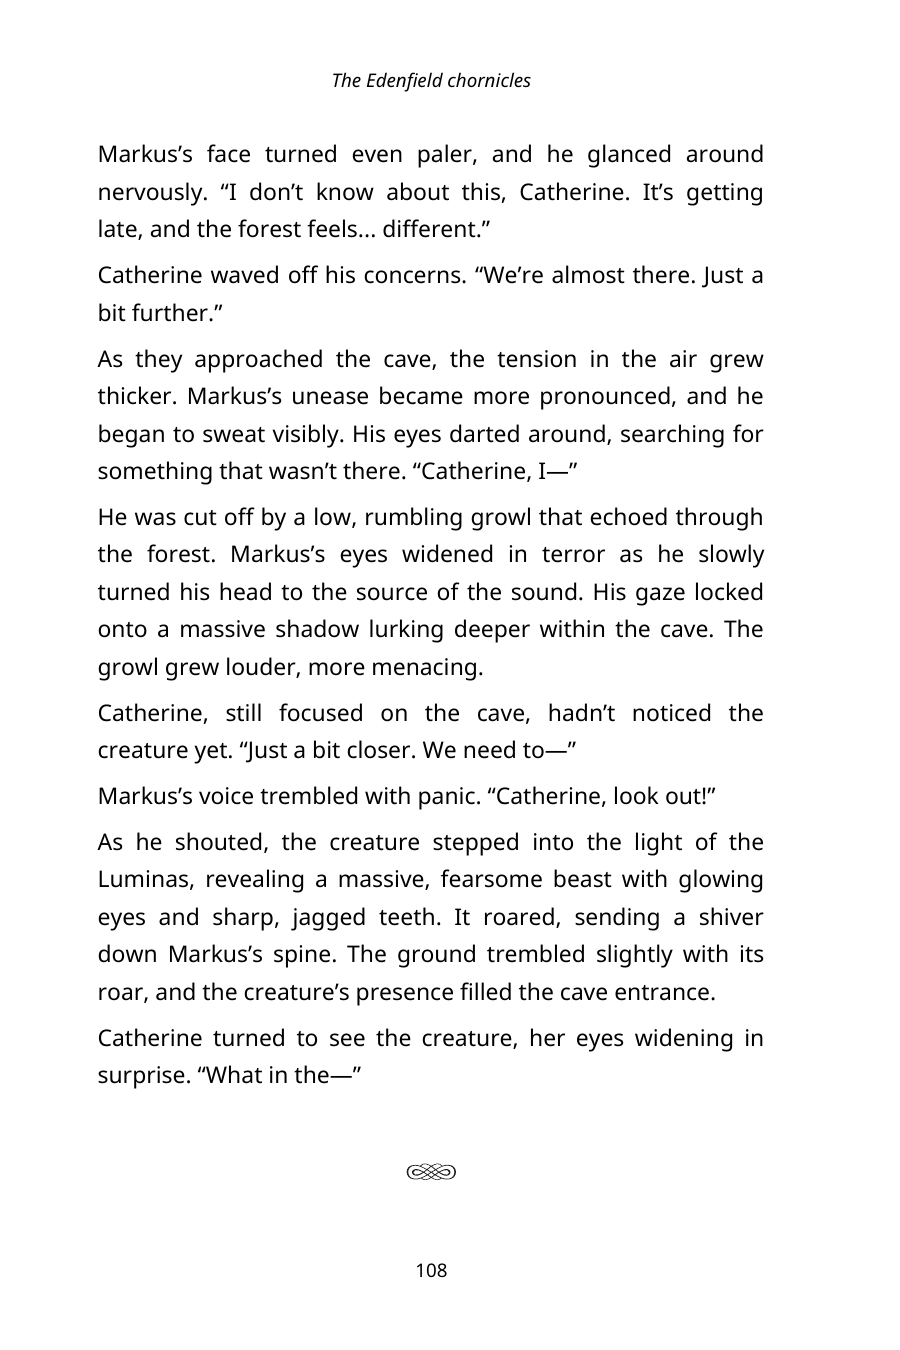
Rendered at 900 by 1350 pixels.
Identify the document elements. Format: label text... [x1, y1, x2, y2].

text As he shouted, the creature stepped into the light of the Luminas, revealing a massive, fearsome beast with glowing eyes and sharp, jagged teeth. It roared, sending a shiver down Markus’s spine. The ground trembled slightly with its roar, and the creature’s presence filled the cave entrance. [97, 826, 765, 1007]
text He was cut off by a low, rumbling growl that echoed through the forest. Markus’s eyes widened in terror as he slowly turned his head to the source of the sound. His gaze locked onto a massive shadow lurking deeper within the cave. The growl grew louder, more menacing. [97, 501, 765, 682]
text Markus’s face turned even paler, and he glanced around nervously. “I don’t know about this, Catherine. It’s getting late, and the forest feels... different.” [97, 138, 765, 245]
text Catherine, still focused on the cave, hadn’t noticed the creature yet. “Just a bit closer. We need to—” [97, 697, 765, 766]
text Catherine turned to see the creature, her eyes widening in surprise. “What in the—” [97, 1022, 765, 1091]
text As they approached the cave, the tension in the air grew thicker. Markus’s unease became more pronounced, and he began to sweat visibly. His eyes darted around, searching for something that wasn’t there. “Catherine, I—” [97, 343, 765, 486]
text Markus’s voice trembled with panic. “Catherine, look out!” [97, 780, 765, 811]
text Catherine waved off his concerns. “We’re almost there. Just a bit further.” [97, 259, 765, 328]
